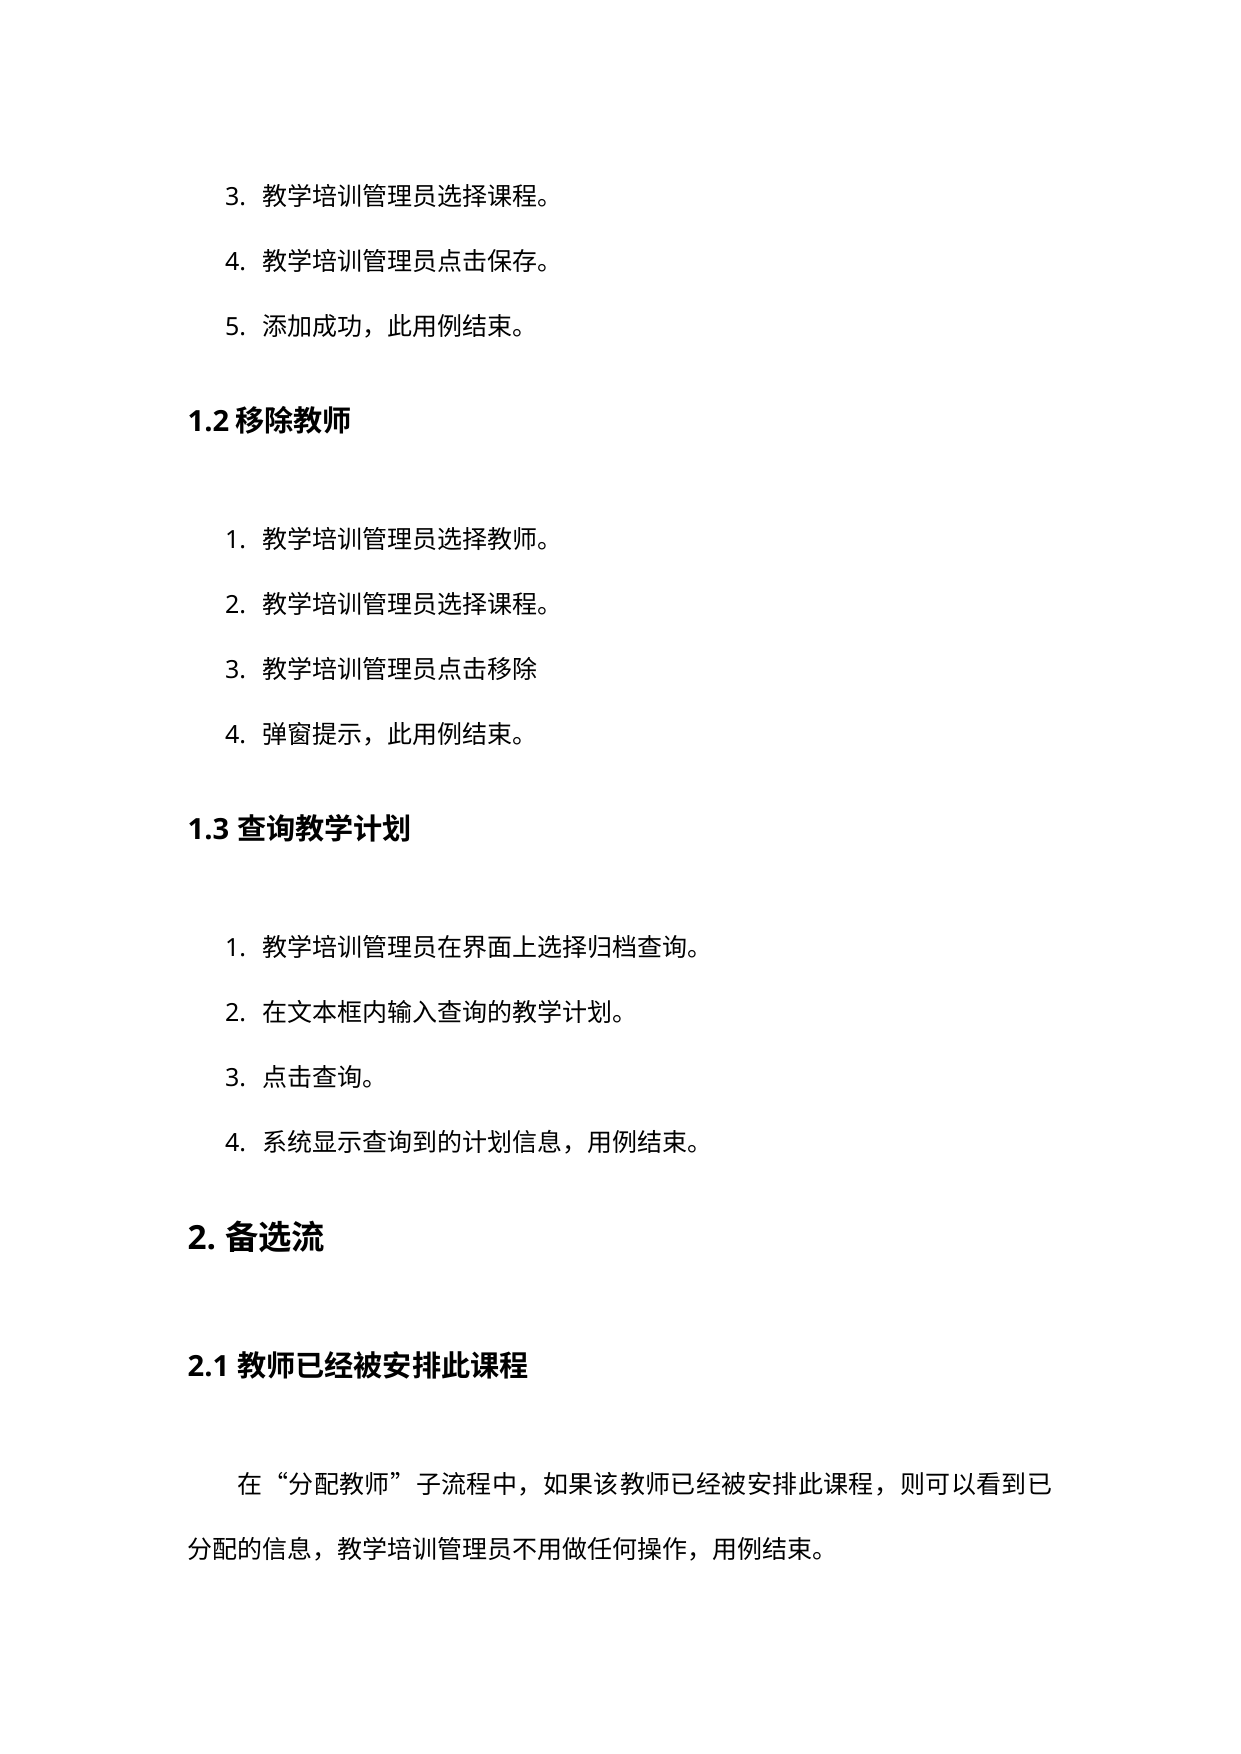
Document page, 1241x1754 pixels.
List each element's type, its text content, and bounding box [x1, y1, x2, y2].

list 在文本框内输入查询的教学计划。 [225, 978, 1053, 1043]
list 教学培训管理员点击移除 [225, 635, 1053, 700]
subtitle 2.1 教师已经被安排此课程 [187, 1332, 1053, 1397]
list 点击查询。 [225, 1043, 1053, 1108]
list 系统显示查询到的计划信息，用例结束。 [225, 1108, 1053, 1173]
list 教学培训管理员点击保存。 [225, 227, 1053, 292]
list 教学培训管理员选择课程。 [225, 570, 1053, 635]
list 教学培训管理员选择课程。 [225, 162, 1053, 227]
list 教学培训管理员在界面上选择归档查询。 [225, 913, 1053, 978]
text 在“分配教师”子流程中，如果该教师已经被安排此课程，则可以看到已分配的信息，教学培训管理员不用做任何操作，用例结束。 [187, 1451, 1053, 1581]
list 弹窗提示，此用例结束。 [225, 700, 1053, 765]
list 添加成功，此用例结束。 [225, 292, 1053, 357]
list 教学培训管理员选择教师。 [225, 505, 1053, 570]
subtitle 1.3 查询教学计划 [187, 794, 1053, 859]
subtitle 1.2移除教师 [187, 386, 1053, 451]
subtitle 2. 备选流 [187, 1202, 1053, 1267]
